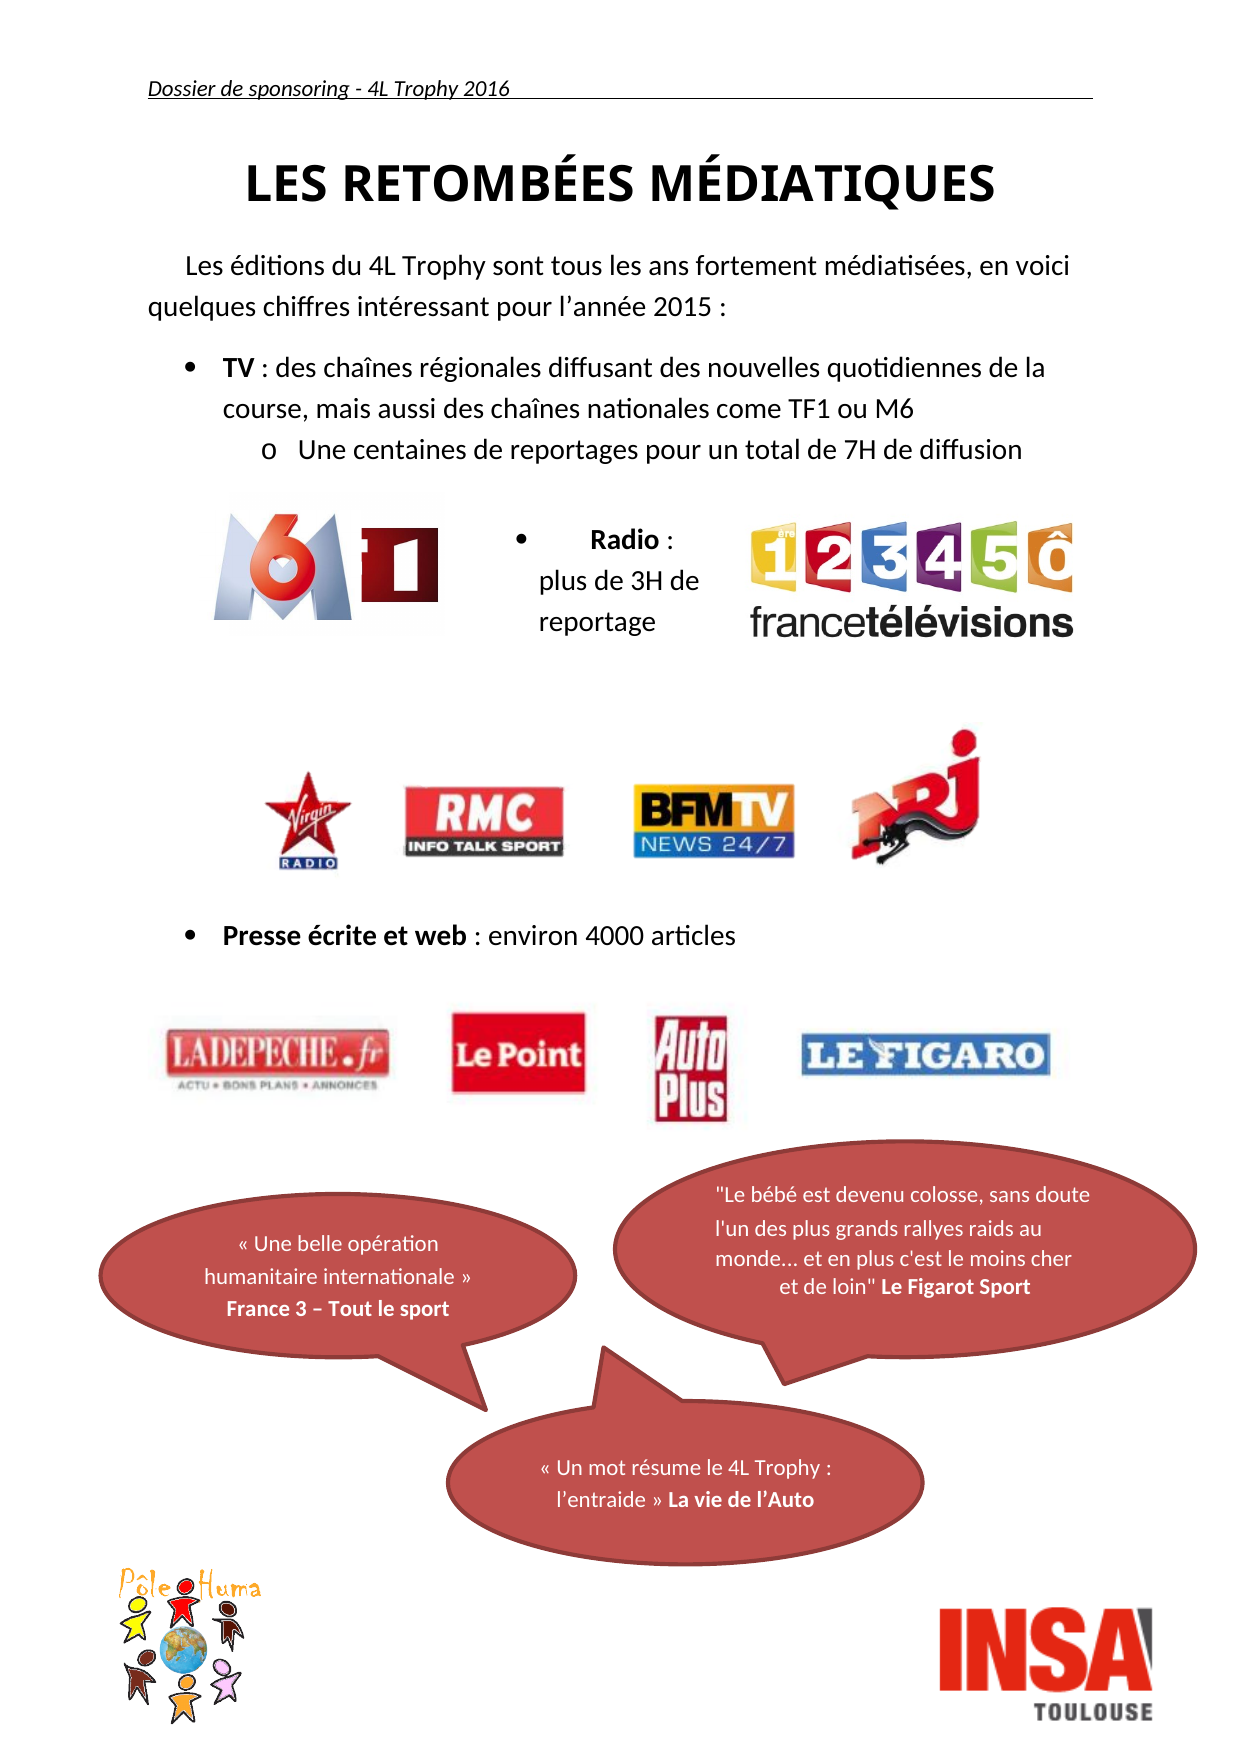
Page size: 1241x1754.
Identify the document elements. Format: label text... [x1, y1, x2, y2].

list Presse écrite et web : environ 4000 articles [185, 917, 1093, 953]
list TV : des chaînes régionales diffusant des nouvelles quotidiennes de la course, mais aussi des chaînes nationales come TF1 ou M6 [185, 349, 1093, 426]
list Une centaines de reportages pour un total de 7H de diffusion [260, 431, 1093, 468]
picture [937, 1606, 1154, 1721]
text Les éditions du 4L Trophy sont tous les ans fortement médiatisées, en voici quelques chiffres intéressant pour l’année 2015 : [148, 247, 1093, 323]
picture [198, 722, 1042, 893]
picture [114, 1565, 261, 1725]
picture [199, 492, 445, 636]
picture [147, 978, 1071, 1152]
list Radio : plus de 3H de reportage [185, 521, 723, 638]
text LES RETOMBÉES MÉDIATIQUES [148, 148, 1093, 216]
picture [723, 492, 1095, 661]
